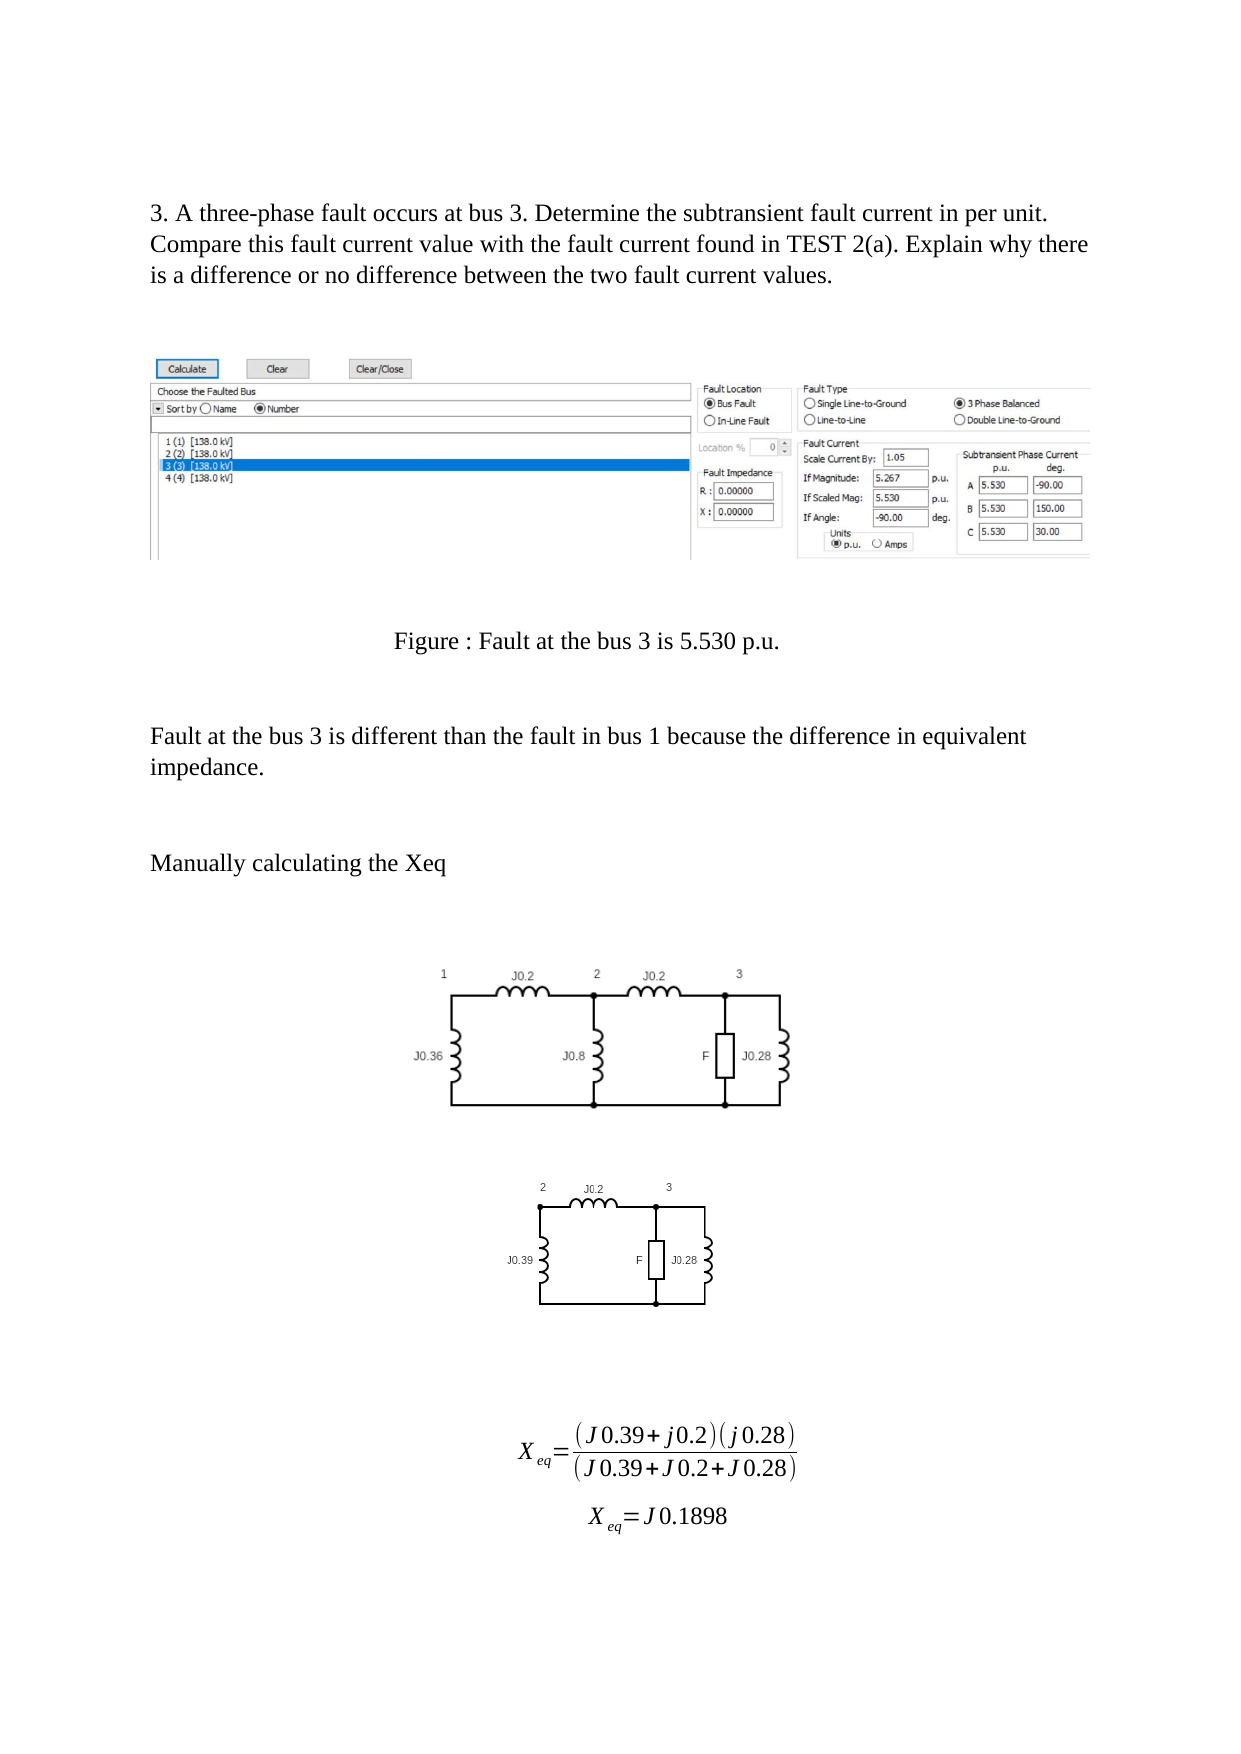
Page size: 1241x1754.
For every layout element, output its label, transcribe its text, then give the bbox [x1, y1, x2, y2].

text Manually calculating the Xeq [150, 848, 1090, 877]
text 3. A three-phase fault occurs at bus 3. Determine the subtransient fault current in per unit. Compare this fault current value with the fault current found in TEST 2(a). Explain why there is a difference or no difference between the two fault current values. [150, 198, 1090, 288]
text Figure : Fault at the bus 3 is 5.530 p.u. [150, 626, 1090, 655]
text Fault at the bus 3 is different than the fault in bus 1 because the difference in equivalent impedance. [150, 721, 1090, 781]
picture [150, 355, 1091, 560]
picture [375, 930, 873, 1342]
